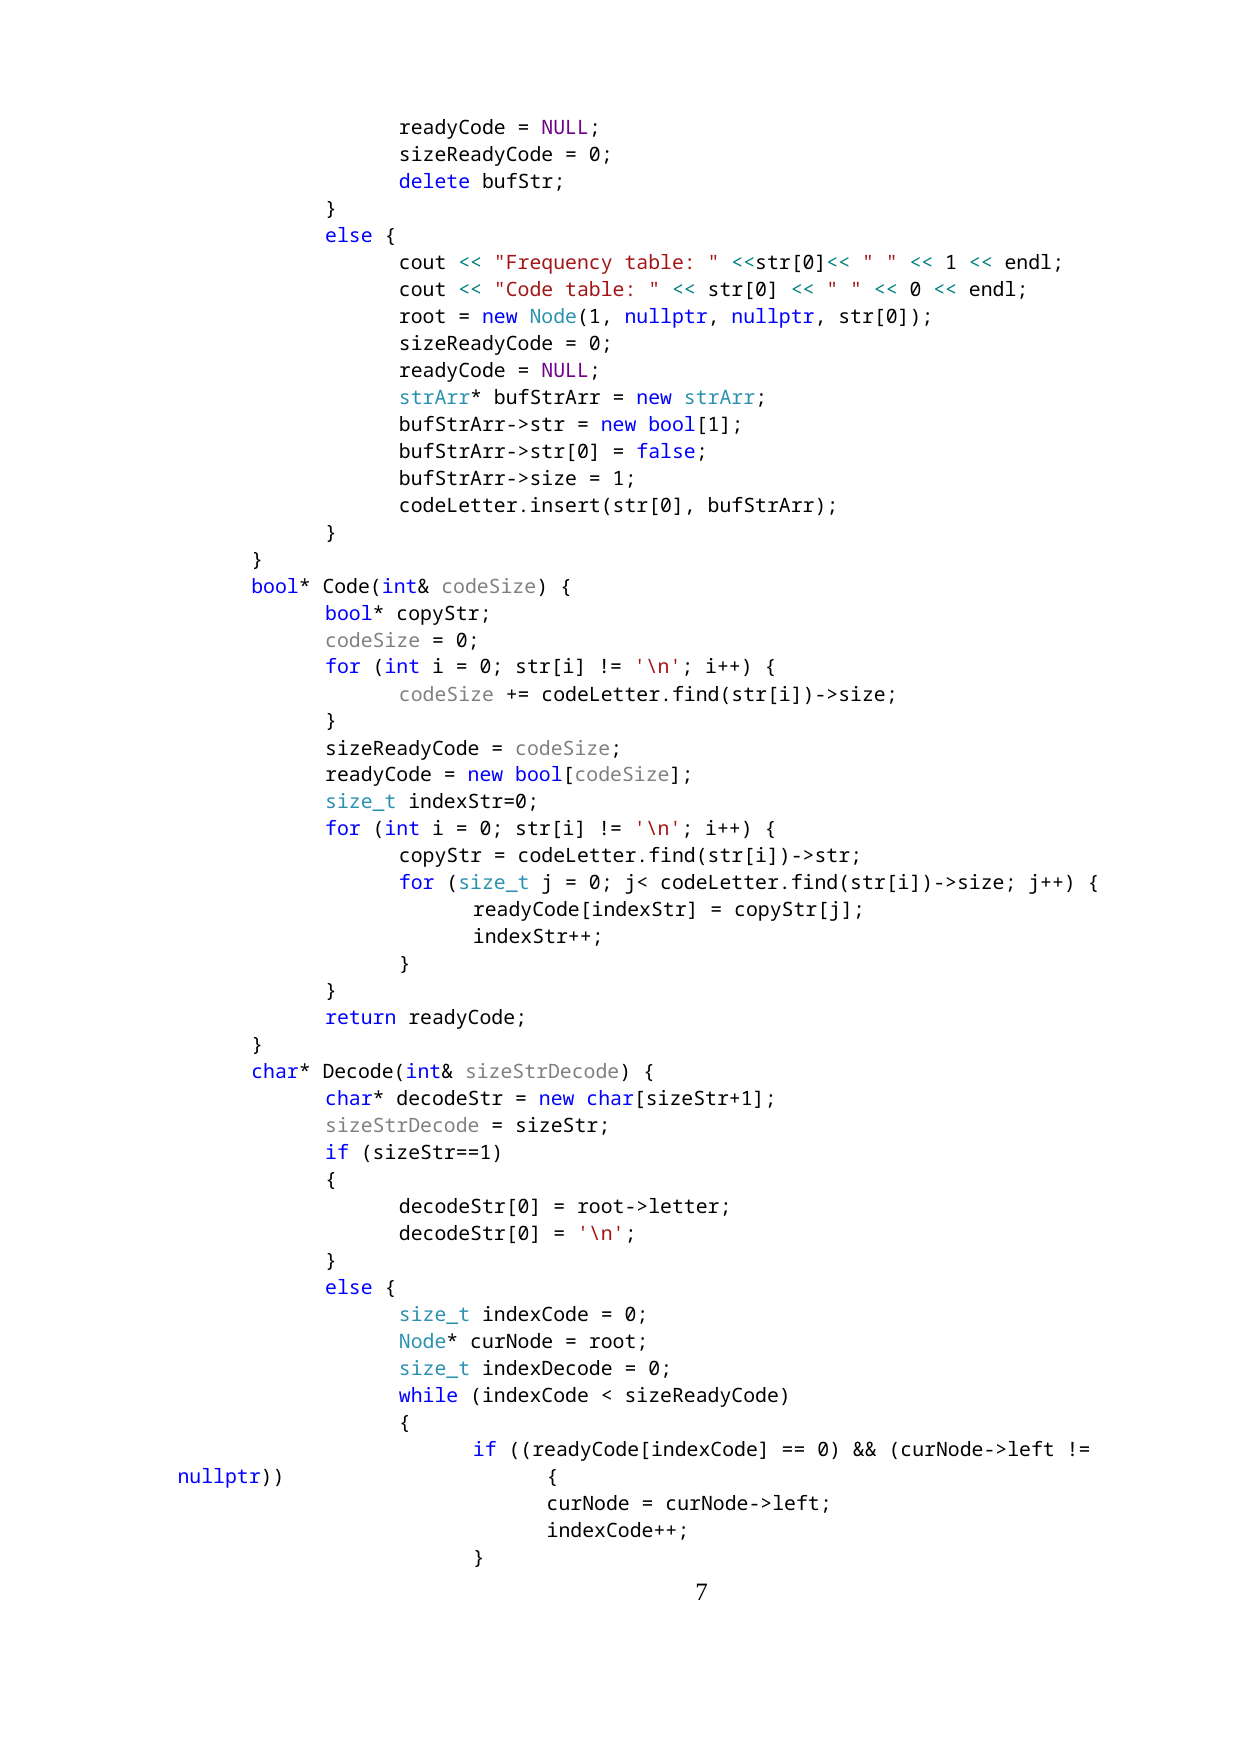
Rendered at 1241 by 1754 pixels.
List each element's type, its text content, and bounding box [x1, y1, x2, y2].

text for (size_t j = 0; j< codeLetter.find(str[i])->size; j++) { [177, 869, 1181, 896]
text readyCode = NULL; [177, 113, 1181, 140]
text for (int i = 0; str[i] != '\n'; i++) { [177, 653, 1181, 680]
text } [177, 1543, 1181, 1570]
text } [177, 977, 1181, 1003]
text root = new Node(1, nullptr, nullptr, str[0]); [177, 302, 1181, 329]
text codeSize = 0; [177, 626, 1181, 653]
text size_t indexDecode = 0; [177, 1354, 1181, 1381]
text size_t indexCode = 0; [177, 1300, 1181, 1327]
text strArr* bufStrArr = new strArr; [177, 383, 1181, 410]
text char* decodeStr = new char[sizeStr+1]; [177, 1084, 1181, 1111]
text while (indexCode < sizeReadyCode) [177, 1381, 1181, 1408]
text codeLetter.insert(str[0], bufStrArr); [177, 491, 1181, 518]
text cout << "Frequency table: " <<str[0]<< " " << 1 << endl; [177, 248, 1181, 275]
text sizeReadyCode = 0; [177, 329, 1181, 356]
text decodeStr[0] = '\n'; [177, 1219, 1181, 1246]
text readyCode[indexStr] = copyStr[j]; [177, 896, 1181, 923]
text } [177, 949, 1181, 977]
text Node* curNode = root; [177, 1327, 1181, 1354]
text } [177, 1246, 1181, 1273]
text bufStrArr->str[0] = false; [177, 437, 1181, 464]
text sizeStrDecode = sizeStr; [177, 1111, 1181, 1138]
text readyCode = new bool[codeSize]; [177, 761, 1181, 788]
text } [177, 518, 1181, 545]
text indexCode++; [177, 1516, 1181, 1543]
text indexStr++; [177, 923, 1181, 949]
text for (int i = 0; str[i] != '\n'; i++) { [177, 815, 1181, 842]
text size_t indexStr=0; [177, 788, 1181, 815]
text curNode = curNode->left; [177, 1489, 1181, 1516]
text decodeStr[0] = root->letter; [177, 1192, 1181, 1219]
text char* Decode(int& sizeStrDecode) { [177, 1057, 1181, 1084]
text } [177, 1031, 1181, 1057]
text } [177, 545, 1181, 572]
text codeSize += codeLetter.find(str[i])->size; [177, 680, 1181, 707]
text if ((readyCode[indexCode] == 0) && (curNode->left != nullptr)) { [177, 1435, 1181, 1489]
text } [177, 194, 1181, 221]
text } [177, 707, 1181, 734]
text else { [177, 1273, 1181, 1300]
text delete bufStr; [177, 167, 1181, 194]
text bool* Code(int& codeSize) { [177, 572, 1181, 599]
text { [177, 1165, 1181, 1192]
text copyStr = codeLetter.find(str[i])->str; [177, 842, 1181, 869]
text cout << "Code table: " << str[0] << " " << 0 << endl; [177, 275, 1181, 302]
text bool* copyStr; [177, 599, 1181, 626]
text bufStrArr->size = 1; [177, 464, 1181, 491]
text sizeReadyCode = codeSize; [177, 734, 1181, 761]
text if (sizeStr==1) [177, 1138, 1181, 1165]
text sizeReadyCode = 0; [177, 140, 1181, 167]
text { [177, 1408, 1181, 1435]
text readyCode = NULL; [177, 356, 1181, 383]
text bufStrArr->str = new bool[1]; [177, 410, 1181, 437]
text return readyCode; [177, 1003, 1181, 1031]
text else { [177, 221, 1181, 248]
